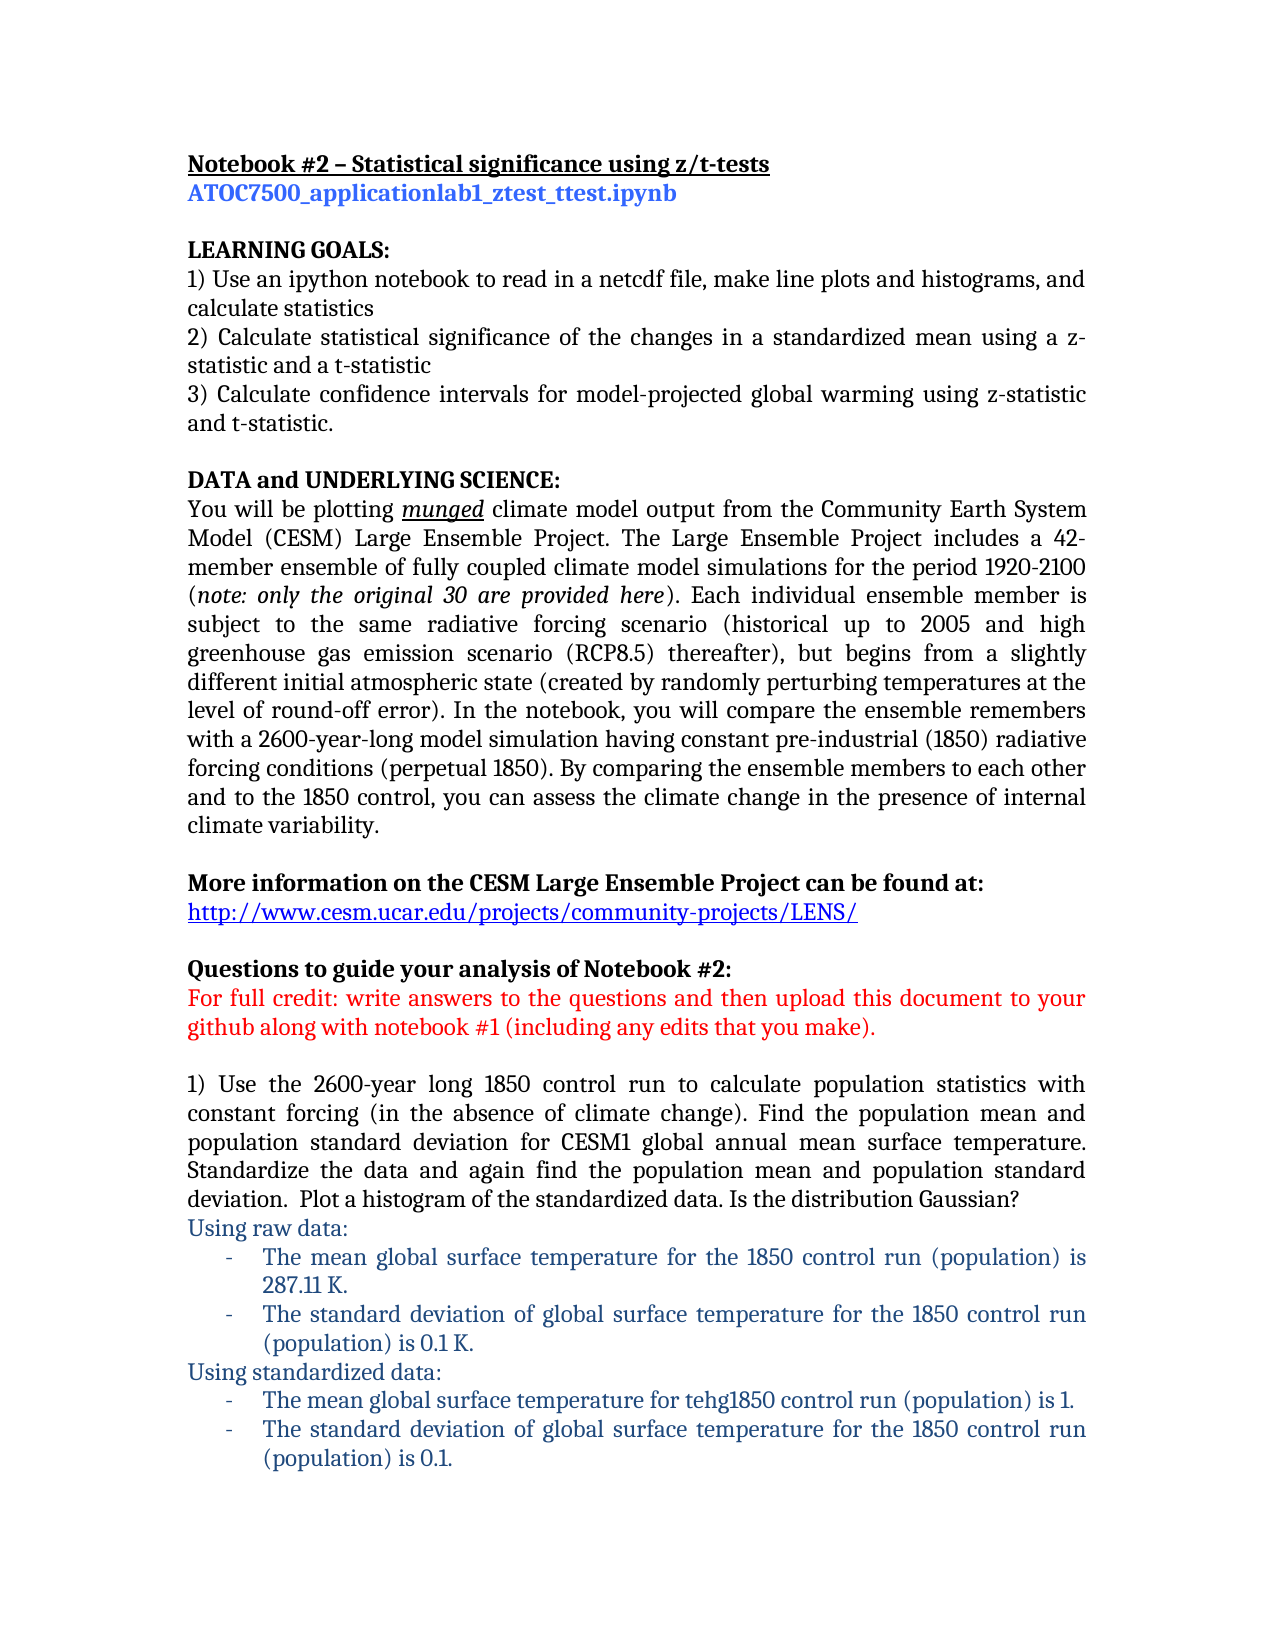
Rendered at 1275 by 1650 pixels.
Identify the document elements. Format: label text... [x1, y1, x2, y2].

text http://www.cesm.ucar.edu/projects/community-projects/LENS/ [187, 897, 1087, 926]
text Questions to guide your analysis of Notebook #2: [187, 955, 1087, 984]
text ATOC7500_applicationlab1_ztest_ttest.ipynb [187, 179, 1087, 207]
text More information on the CESM Large Ensemble Project can be found at: [187, 869, 1087, 897]
text 1) Use the 2600-year long 1850 control run to calculate population statistics with constant forcing (in the absence of climate change). Find the population mean and population standard deviation for CESM1 global annual mean surface temperature. Standardize the data and again find the population mean and population standard deviation. Plot a histogram of the standardized data. Is the distribution Gaussian? [187, 1070, 1087, 1214]
text Using raw data: [187, 1214, 1087, 1242]
text Notebook #2 – Statistical significance using z/t-tests [187, 150, 1087, 179]
text DATA and UNDERLYING SCIENCE: [187, 466, 1087, 495]
text 3) Calculate confidence intervals for model-projected global warming using z-statistic and t-statistic. [187, 380, 1087, 437]
text 2) Calculate statistical significance of the changes in a standardized mean using a z-statistic and a t-statistic [187, 322, 1087, 380]
list The mean global surface temperature for tehg1850 control run (population) is 1. [225, 1386, 1087, 1415]
text LEARNING GOALS: [187, 236, 1087, 265]
list The standard deviation of global surface temperature for the 1850 control run (population) is 0.1 K. [225, 1300, 1087, 1357]
text Using standardized data: [187, 1357, 1087, 1386]
text For full credit: write answers to the questions and then upload this document to your github along with notebook #1 (including any edits that you make). [187, 984, 1087, 1041]
list The standard deviation of global surface temperature for the 1850 control run (population) is 0.1. [225, 1415, 1087, 1472]
list The mean global surface temperature for the 1850 control run (population) is 287.11 K. [225, 1242, 1087, 1300]
text You will be plotting munged climate model output from the Community Earth System Model (CESM) Large Ensemble Project. The Large Ensemble Project includes a 42-member ensemble of fully coupled climate model simulations for the period 1920-2100 (note: only the original 30 are provided here). Each individual ensemble member is subject to the same radiative forcing scenario (historical up to 2005 and high greenhouse gas emission scenario (RCP8.5) thereafter), but begins from a slightly different initial atmospheric state (created by randomly perturbing temperatures at the level of round-off error). In the notebook, you will compare the ensemble remembers with a 2600-year-long model simulation having constant pre-industrial (1850) radiative forcing conditions (perpetual 1850). By comparing the ensemble members to each other and to the 1850 control, you can assess the climate change in the presence of internal climate variability. [187, 495, 1087, 840]
text 1) Use an ipython notebook to read in a netcdf file, make line plots and histograms, and calculate statistics [187, 265, 1087, 322]
